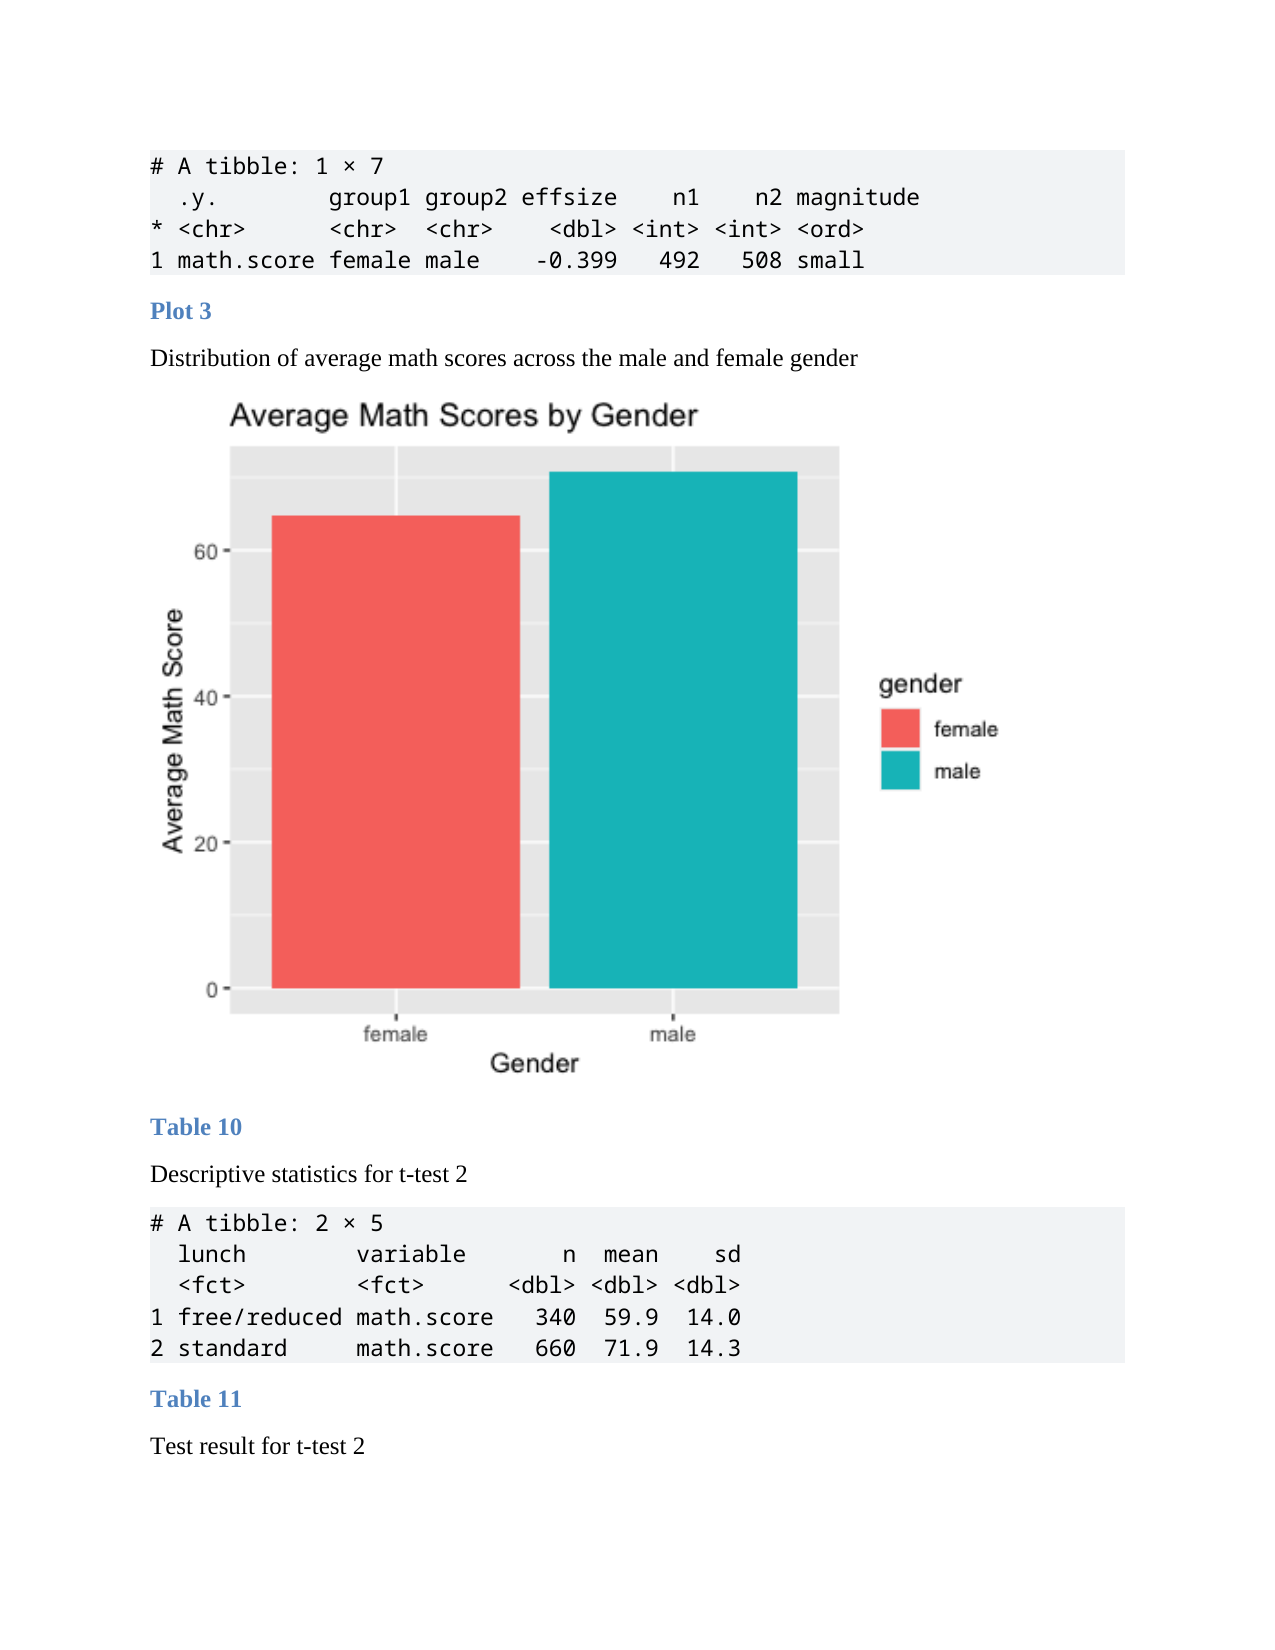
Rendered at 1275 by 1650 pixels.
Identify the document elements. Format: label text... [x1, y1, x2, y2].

text # A tibble: 1 × 7 .y. group1 group2 effsize n1 n2 magnitude * <chr> <chr> <chr> <dbl> <int> <int> <ord> 1 math.score female male -0.399 492 508 small [150, 150, 1125, 275]
text Test result for t-test 2 [150, 1431, 1125, 1460]
subtitle Plot 3 [150, 296, 1125, 324]
subtitle Table 10 [150, 1112, 1125, 1140]
text Descriptive statistics for t-test 2 [150, 1159, 1125, 1188]
picture [150, 390, 1025, 1091]
subtitle Table 11 [150, 1384, 1125, 1412]
text # A tibble: 2 × 5 lunch variable n mean sd <fct> <fct> <dbl> <dbl> <dbl> 1 free/reduced math.score 340 59.9 14.0 2 standard math.score 660 71.9 14.3 [150, 1207, 1125, 1363]
text Distribution of average math scores across the male and female gender [150, 343, 1125, 372]
